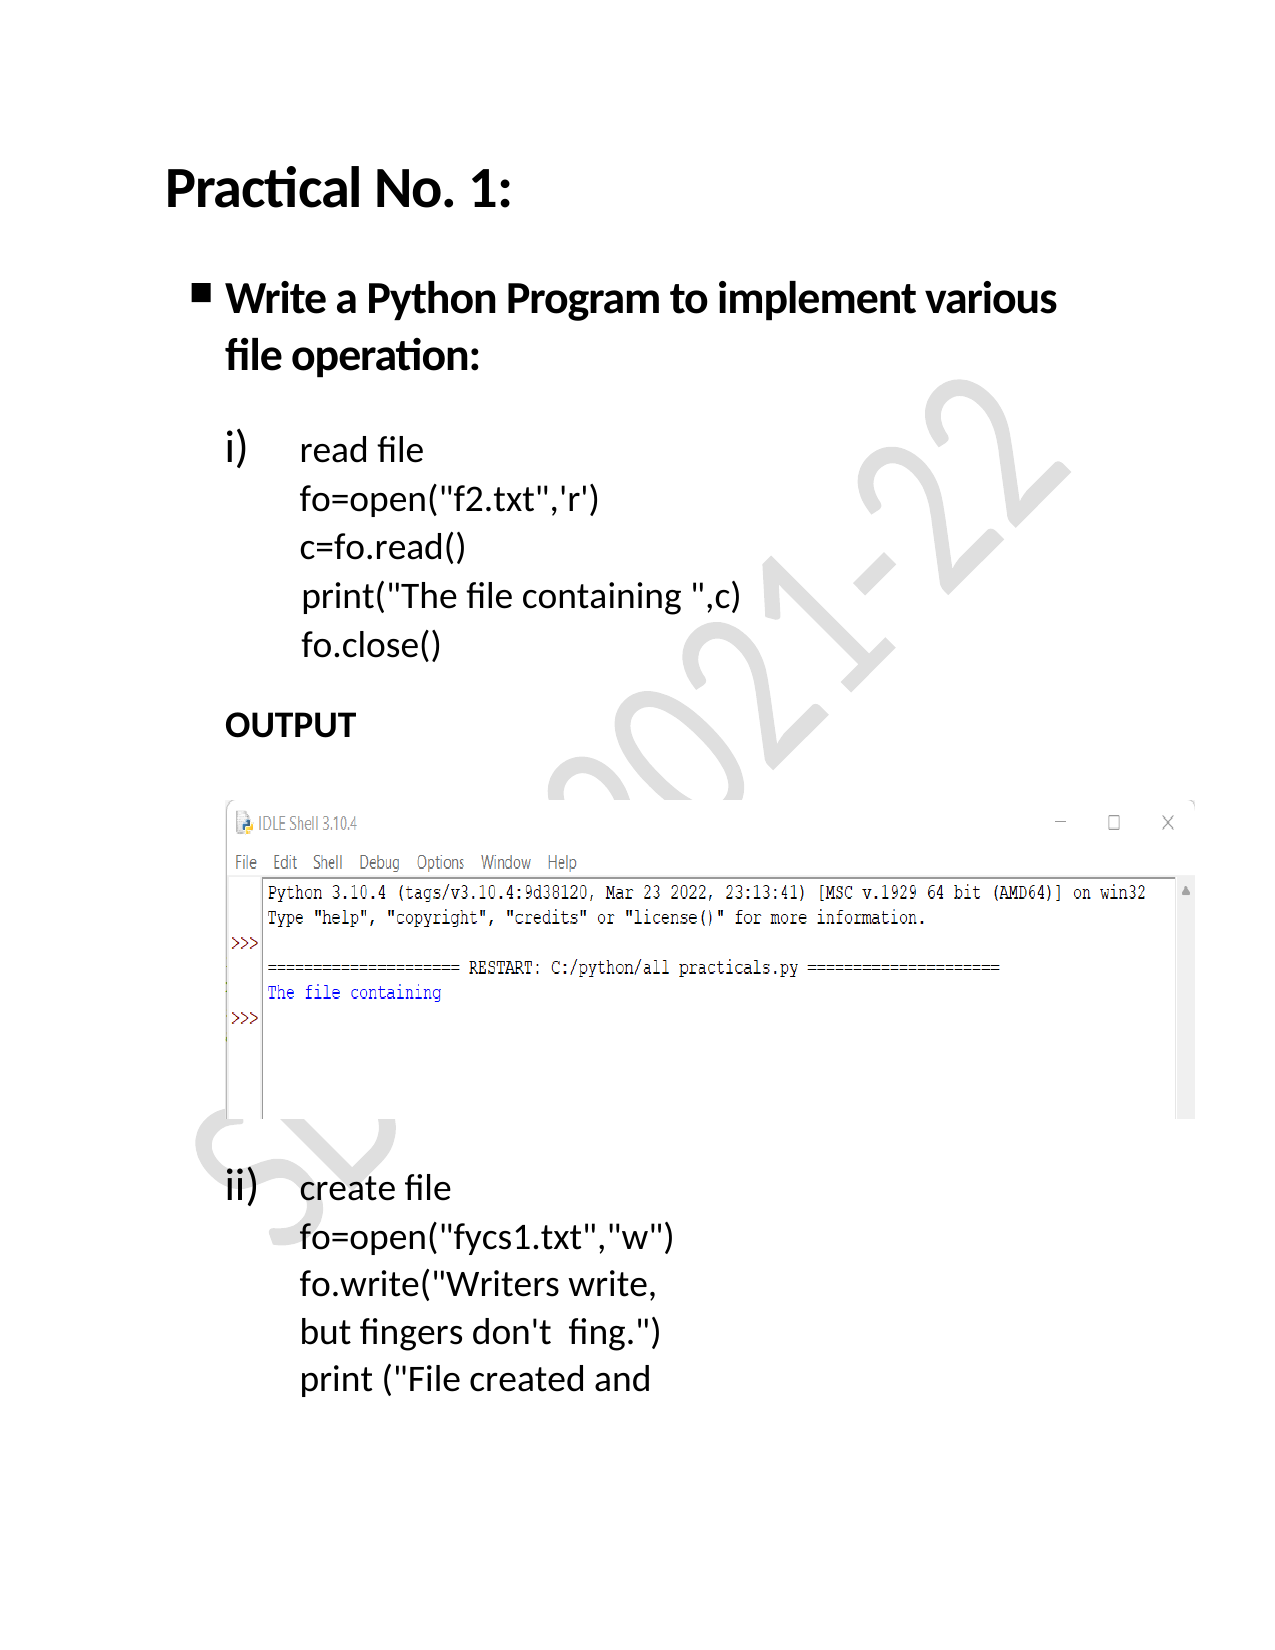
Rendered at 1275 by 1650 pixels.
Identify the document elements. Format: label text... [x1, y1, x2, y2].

list read file fo=open("f2.txt",'r') c=fo.read() [224, 418, 706, 569]
text fo.close() [225, 621, 706, 667]
text print("The file containing ",c) [225, 572, 1120, 618]
title Write a Python Program to implement various file operation: [187, 269, 1120, 382]
picture [225, 800, 1195, 1119]
title Practical No. 1: [150, 151, 1120, 222]
text OUTPUT [225, 701, 1120, 747]
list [224, 1156, 706, 1401]
